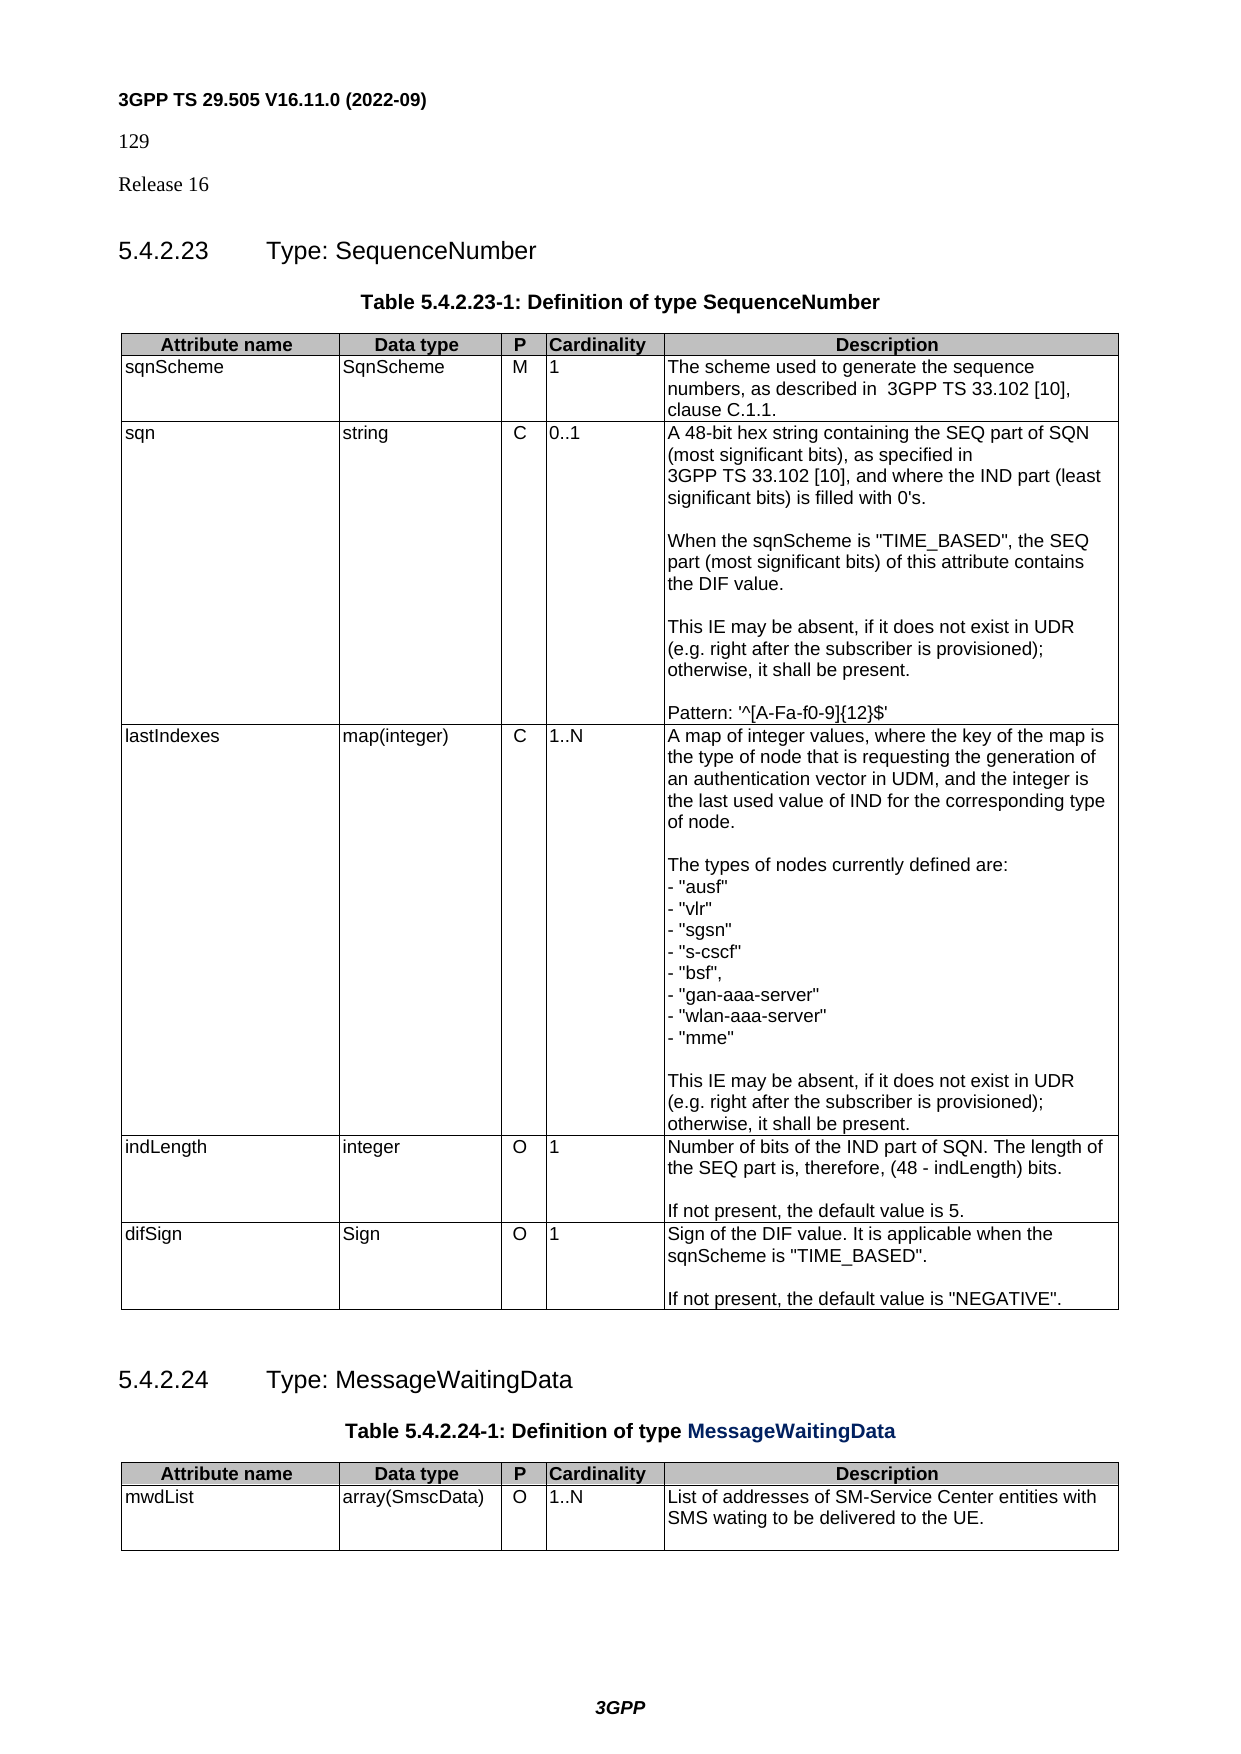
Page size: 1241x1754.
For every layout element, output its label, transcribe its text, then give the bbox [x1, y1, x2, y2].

subtitle 5.4.2.24 Type: MessageWaitingData [118, 1365, 1122, 1394]
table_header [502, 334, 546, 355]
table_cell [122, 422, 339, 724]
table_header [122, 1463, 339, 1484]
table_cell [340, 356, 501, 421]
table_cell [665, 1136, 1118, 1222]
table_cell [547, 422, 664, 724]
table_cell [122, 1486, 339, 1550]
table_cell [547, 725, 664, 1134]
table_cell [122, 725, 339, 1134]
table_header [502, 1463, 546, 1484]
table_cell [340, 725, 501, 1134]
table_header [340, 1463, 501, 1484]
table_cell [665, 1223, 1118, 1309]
subtitle 5.4.2.23 Type: SequenceNumber [118, 236, 1122, 265]
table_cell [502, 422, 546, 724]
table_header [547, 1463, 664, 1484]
text Table 5.4.2.23-1: Definition of type SequenceNumber [118, 290, 1122, 314]
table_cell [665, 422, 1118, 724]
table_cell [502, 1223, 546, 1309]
text Table 5.4.2.24-1: Definition of type MessageWaitingData [118, 1419, 1122, 1443]
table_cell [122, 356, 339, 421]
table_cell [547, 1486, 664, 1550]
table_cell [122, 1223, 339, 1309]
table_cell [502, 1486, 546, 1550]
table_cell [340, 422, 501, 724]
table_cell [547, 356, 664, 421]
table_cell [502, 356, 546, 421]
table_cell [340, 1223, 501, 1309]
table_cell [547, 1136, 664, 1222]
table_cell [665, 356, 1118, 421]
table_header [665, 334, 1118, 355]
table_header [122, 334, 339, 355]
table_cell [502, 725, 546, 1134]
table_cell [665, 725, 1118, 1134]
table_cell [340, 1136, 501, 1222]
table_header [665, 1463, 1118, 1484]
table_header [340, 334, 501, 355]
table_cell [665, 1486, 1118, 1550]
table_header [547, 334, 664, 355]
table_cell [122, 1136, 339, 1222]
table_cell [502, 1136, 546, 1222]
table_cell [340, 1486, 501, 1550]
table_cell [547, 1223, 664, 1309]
